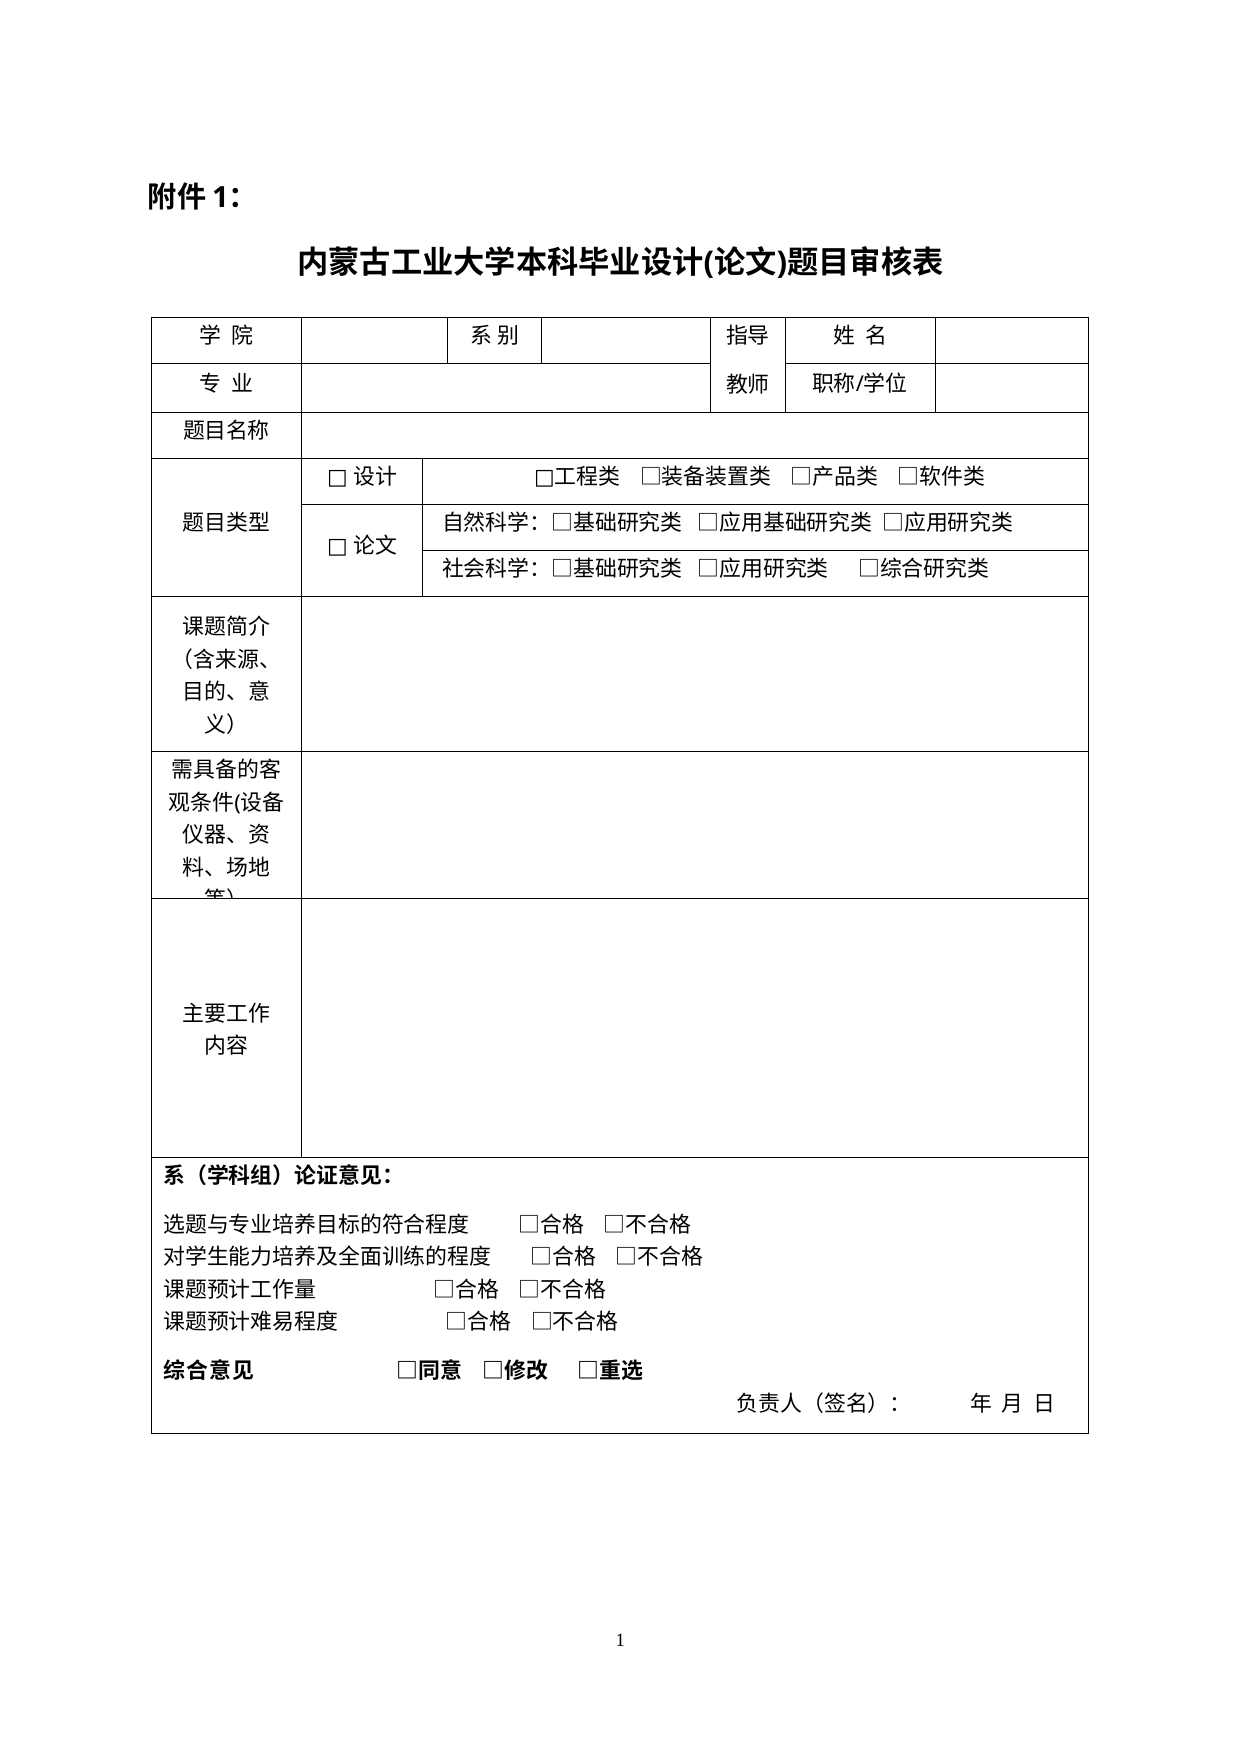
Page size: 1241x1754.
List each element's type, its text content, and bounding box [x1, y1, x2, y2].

table_cell 社会科学：□基础研究类 □应用研究类 □综合研究类 [423, 551, 1088, 596]
text 内蒙古工业大学本科毕业设计(论文)题目审核表 [148, 227, 1092, 292]
table_cell 专 业 [152, 364, 301, 412]
table_cell 题目名称 [152, 413, 301, 458]
table_header [936, 318, 1088, 363]
table_cell □ 设计 [302, 459, 422, 504]
table_header [302, 318, 447, 363]
table_cell [302, 752, 1088, 898]
table_cell [302, 413, 1088, 458]
table_cell 题目类型 [152, 459, 301, 596]
table_header 指导教师 [711, 318, 785, 412]
table_header [542, 318, 710, 363]
table_cell 需具备的客观条件(设备仪器、资料、场地等） [152, 752, 301, 898]
table_cell [302, 364, 710, 412]
table_cell [302, 597, 1088, 751]
table_header 学 院 [152, 318, 301, 363]
table_header 姓 名 [786, 318, 935, 363]
table_cell 自然科学：□基础研究类 □应用基础研究类 □应用研究类 [423, 505, 1088, 550]
subtitle 附件1： [148, 162, 1092, 227]
table_cell 主要工作 内容 [152, 899, 301, 1157]
table_cell [936, 364, 1088, 412]
table_cell □ 论文 [302, 505, 422, 596]
table_cell □工程类 □装备装置类 □产品类 □软件类 [423, 459, 1088, 504]
table_cell 系（学科组）论证意见： 选题与专业培养目标的符合程度 □合格 □不合格 对学生能力培养及全面训练的程度 □合格 □不合格 课题预计工作量 □合格 □不合格 课题预计难易程度 □合格 □不合格 综合意见 □同意 □修改 □重选 负责人（签名）： 年 月 日 [152, 1158, 1088, 1432]
table_cell [302, 899, 1088, 1157]
table_cell 职称/学位 [786, 364, 935, 412]
table_cell 课题简介 （含来源、目的、意义） [152, 597, 301, 751]
table_header 系 别 [448, 318, 541, 363]
